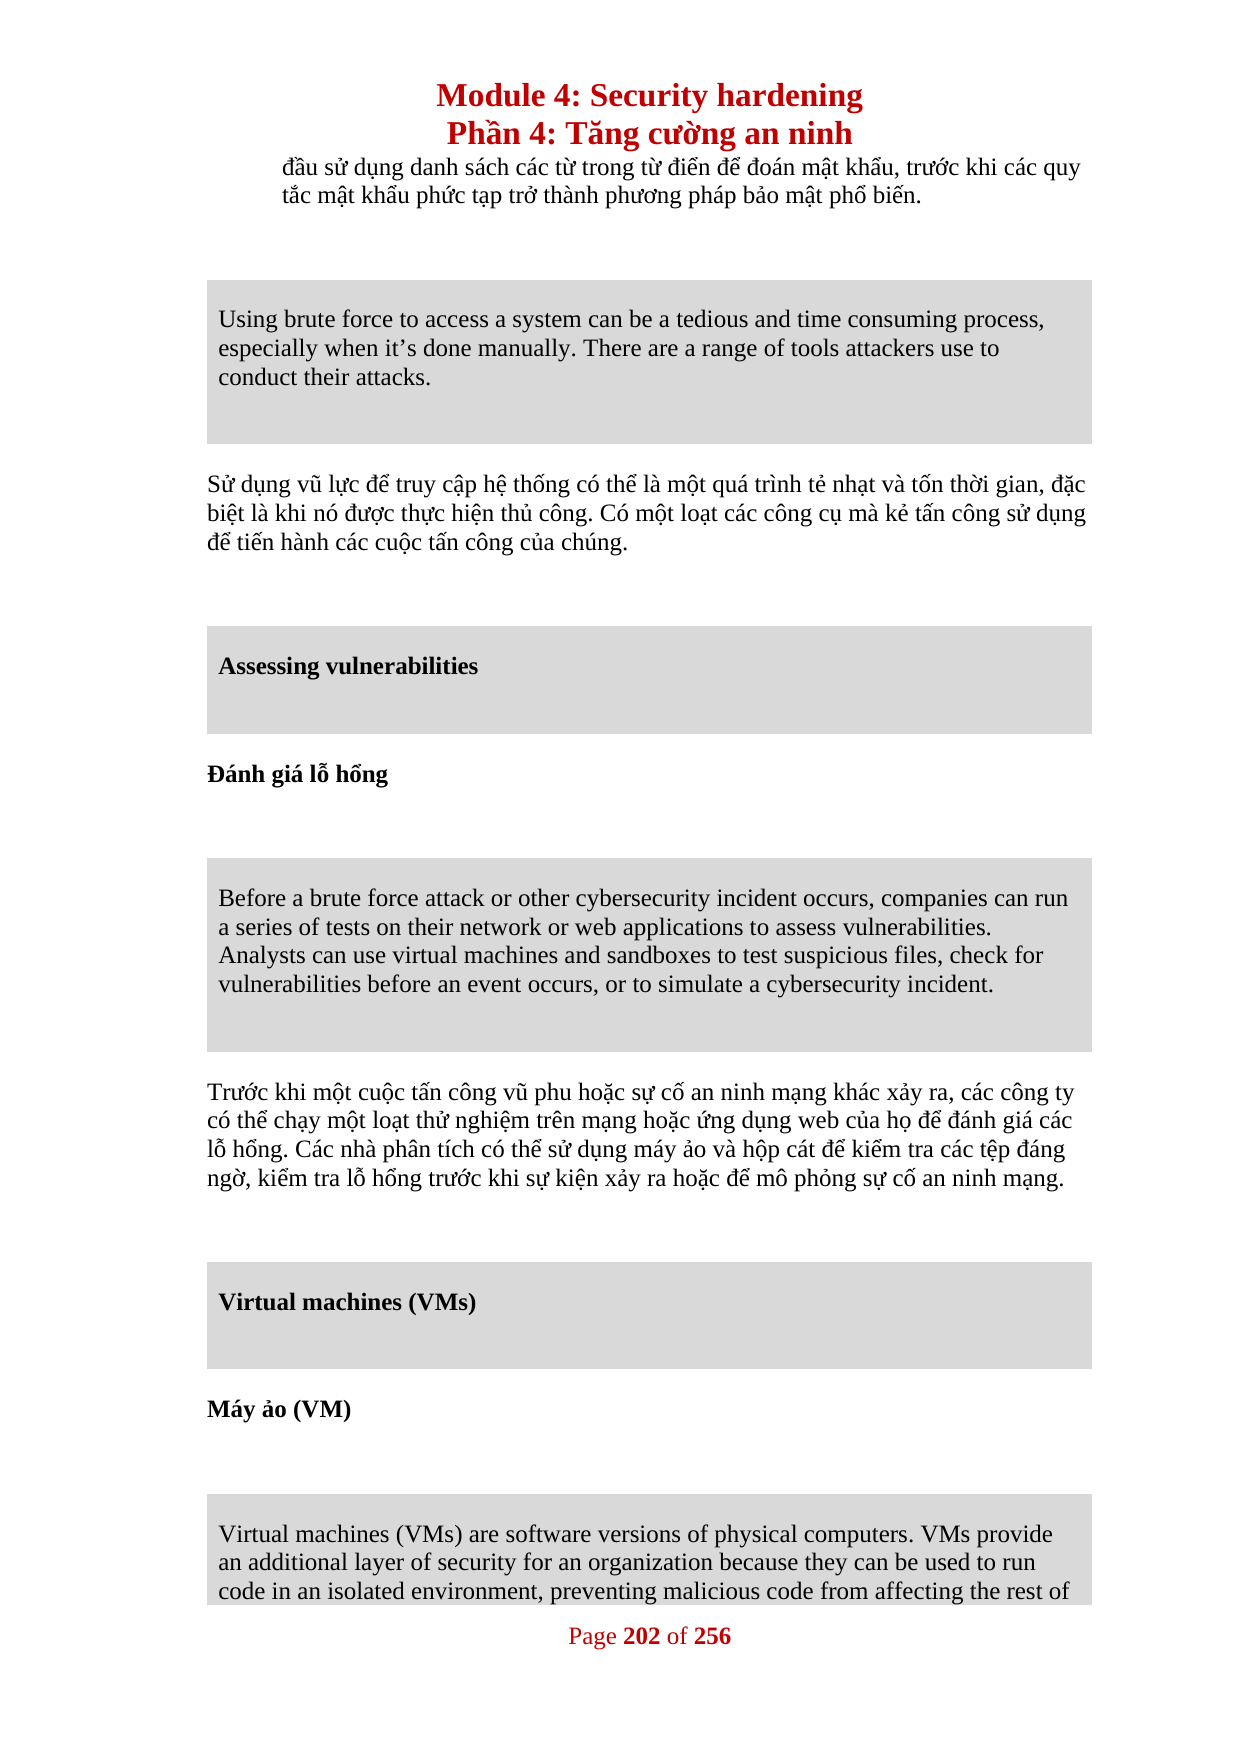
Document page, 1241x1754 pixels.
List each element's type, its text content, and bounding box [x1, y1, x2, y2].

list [244, 152, 1092, 209]
text Đánh giá lỗ hổng [207, 759, 1092, 787]
table_header Using brute force to access a system can be a tedious and time consuming process, especially when it’s done manually. There are a range of tools attackers use to conduct their attacks. [207, 280, 1092, 444]
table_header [207, 1494, 1092, 1605]
table_header Virtual machines (VMs) [207, 1262, 1092, 1369]
table_header Before a brute force attack or other cybersecurity incident occurs, companies can run a series of tests on their network or web applications to assess vulnerabilities. Analysts can use virtual machines and sandboxes to test suspicious files, check for vulnerabilities before an event occurs, or to simulate a cybersecurity incident. [207, 858, 1092, 1052]
table_header Assessing vulnerabilities [207, 626, 1092, 734]
text Máy ảo (VM) [207, 1394, 1092, 1423]
text Sử dụng vũ lực để truy cập hệ thống có thể là một quá trình tẻ nhạt và tốn thời gian, đặc biệt là khi nó được thực hiện thủ công. Có một loạt các công cụ mà kẻ tấn công sử dụng để tiến hành các cuộc tấn công của chúng. [207, 469, 1092, 556]
text Trước khi một cuộc tấn công vũ phu hoặc sự cố an ninh mạng khác xảy ra, các công ty có thể chạy một loạt thử nghiệm trên mạng hoặc ứng dụng web của họ để đánh giá các lỗ hổng. Các nhà phân tích có thể sử dụng máy ảo và hộp cát để kiểm tra các tệp đáng ngờ, kiểm tra lỗ hổng trước khi sự kiện xảy ra hoặc để mô phỏng sự cố an ninh mạng. [207, 1077, 1092, 1192]
